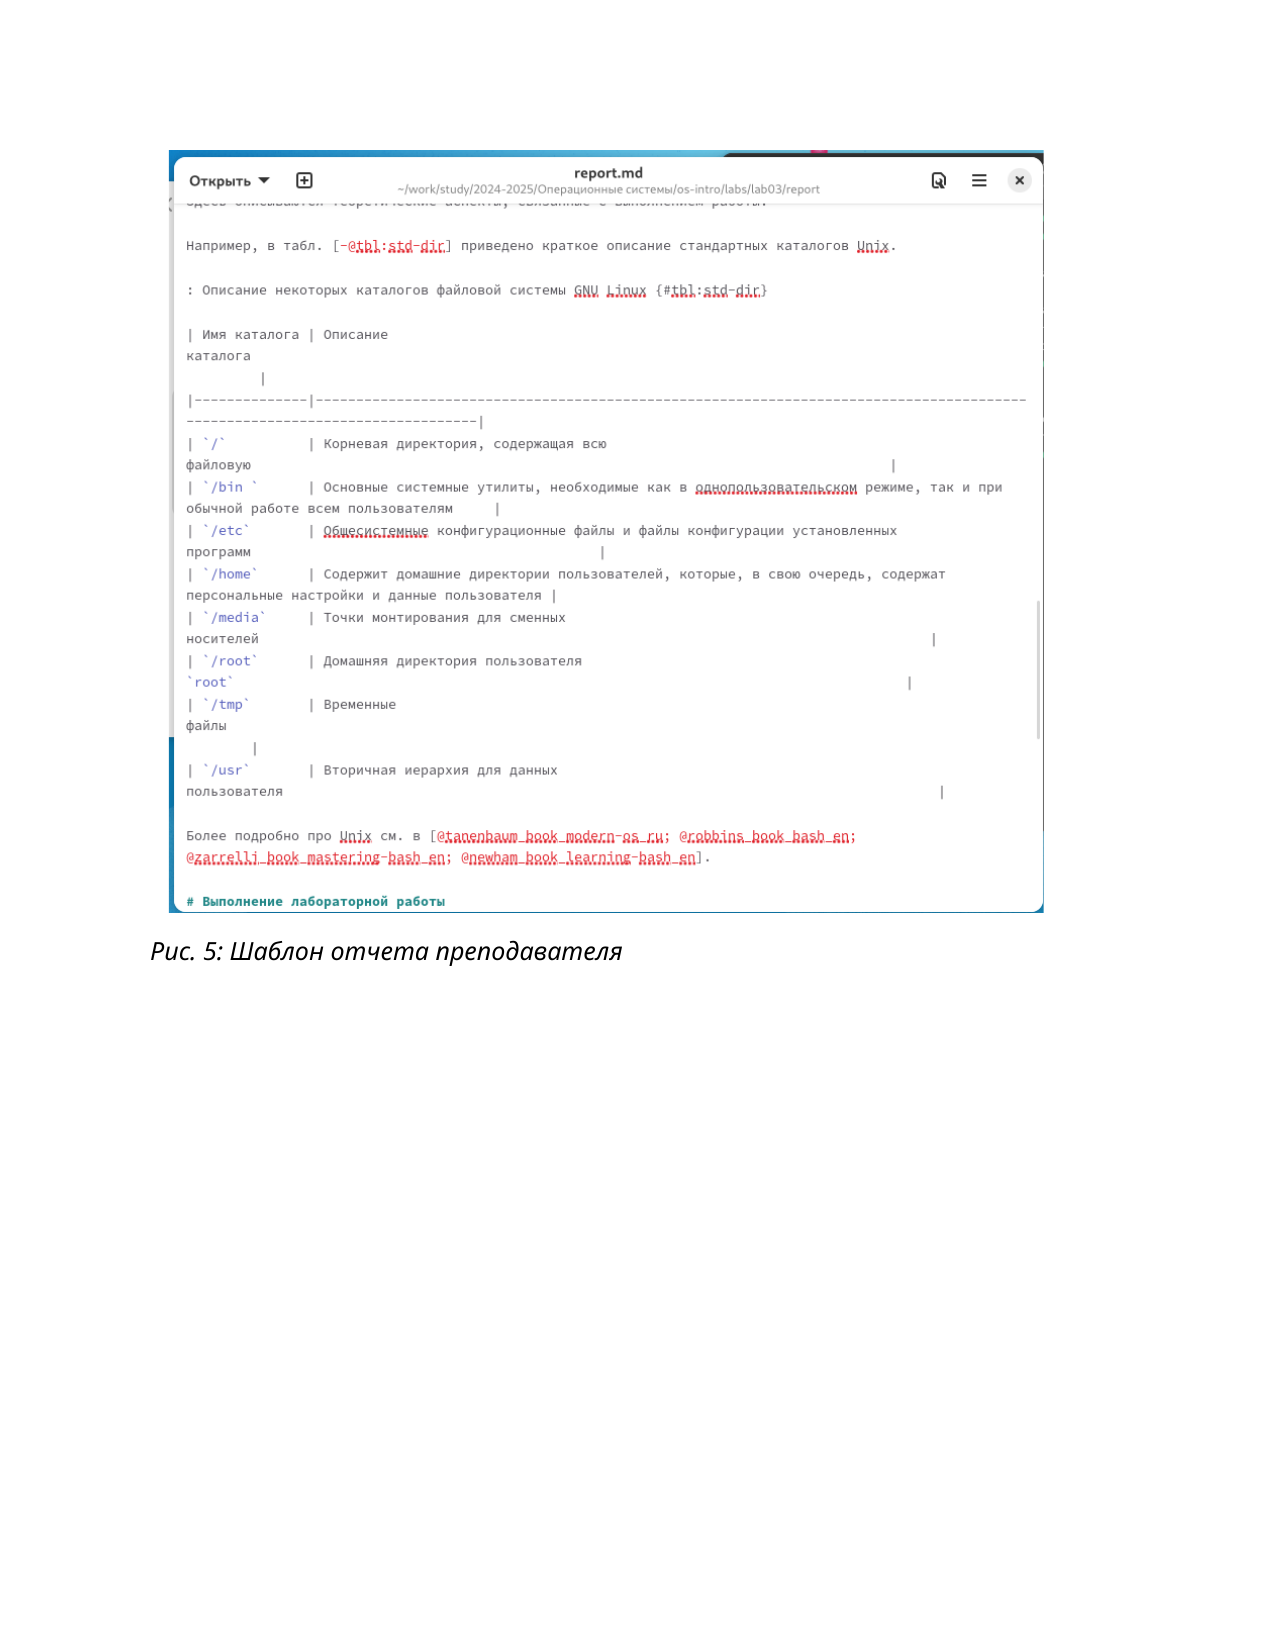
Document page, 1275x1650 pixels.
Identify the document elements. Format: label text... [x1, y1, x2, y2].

text Рис. 5: Шаблон отчета преподавателя [150, 934, 1125, 968]
picture [168, 150, 1044, 913]
